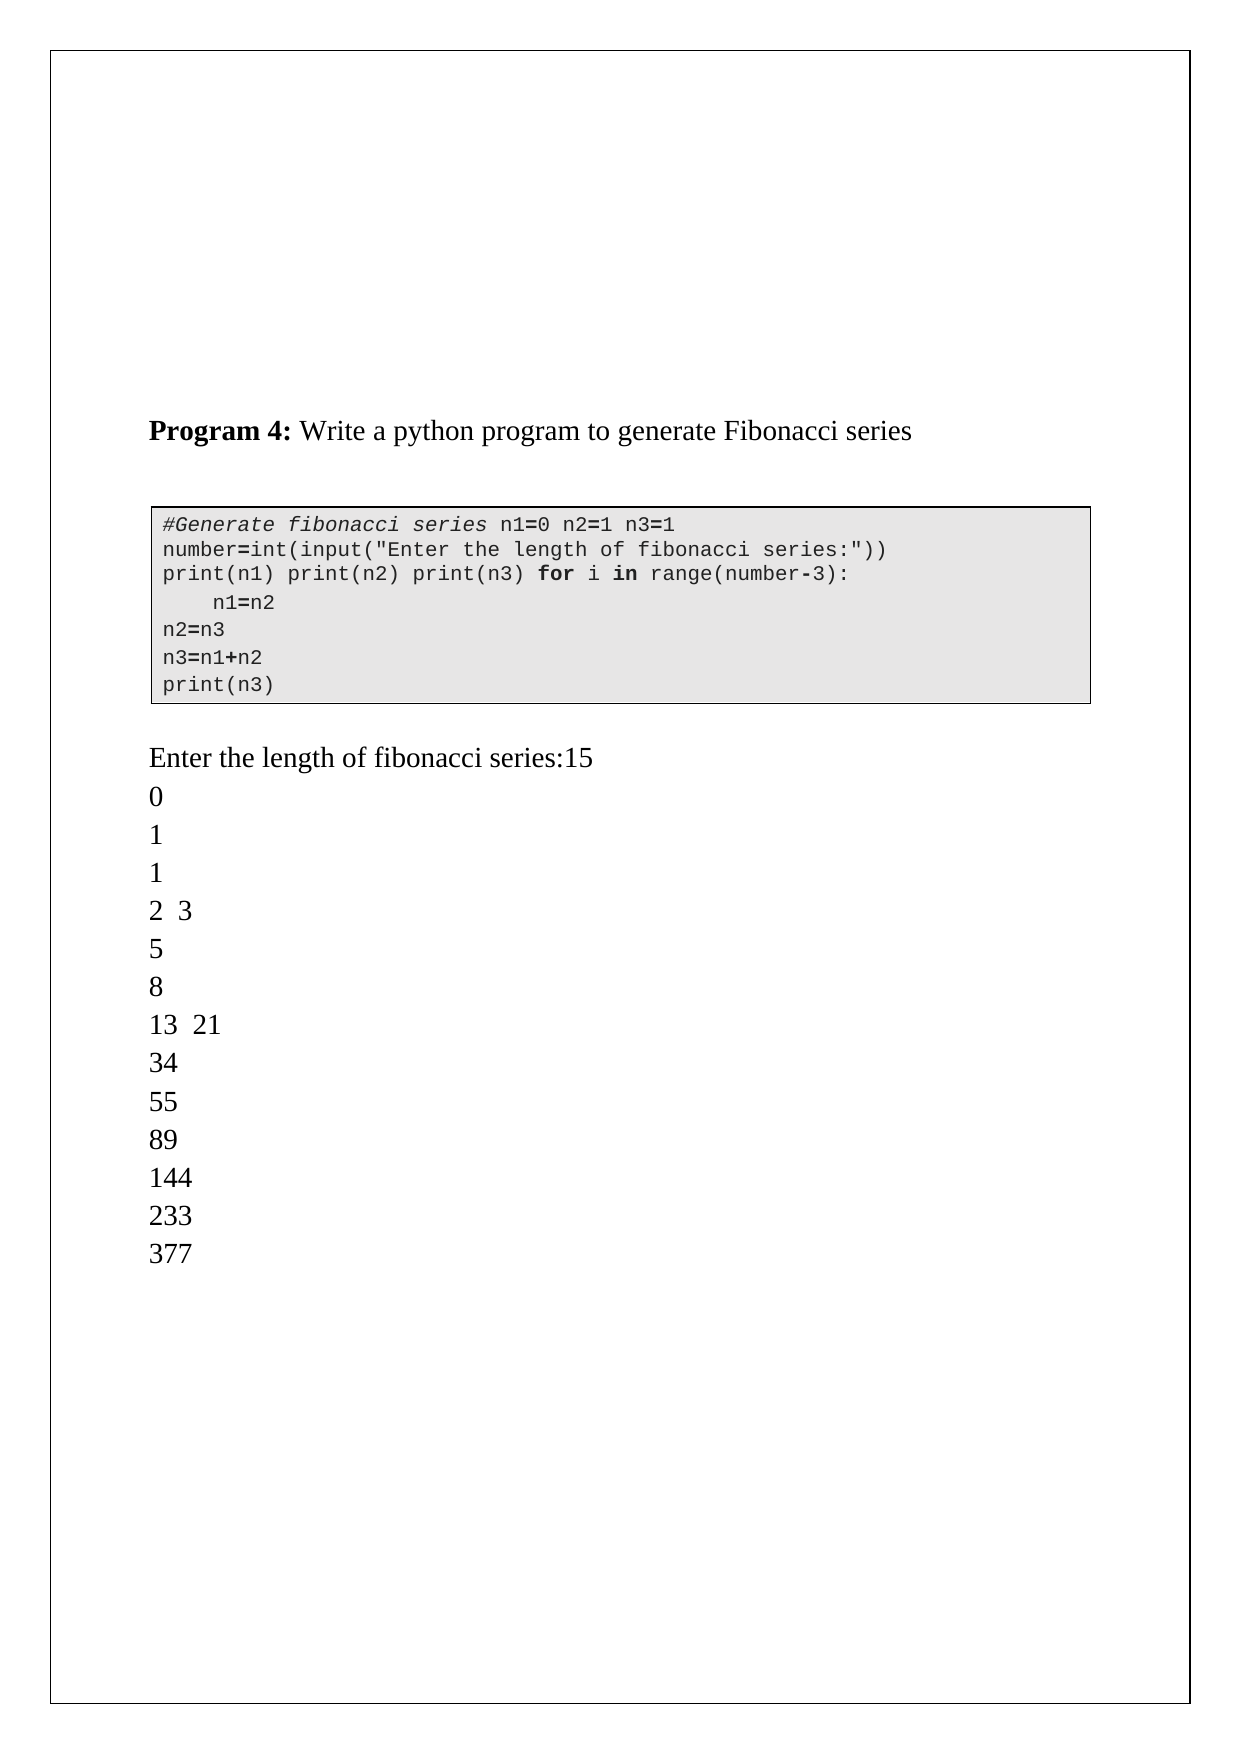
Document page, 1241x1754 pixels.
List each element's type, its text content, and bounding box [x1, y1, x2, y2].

text Program 4: Write a python program to generate Fibonacci series [148, 413, 1087, 447]
text Enter the length of fibonacci series:15 [148, 740, 1087, 774]
text 1 [148, 855, 1087, 889]
text 34 [148, 1046, 1087, 1079]
text 55 [148, 1084, 1087, 1117]
text 0 [148, 779, 1087, 812]
text 5 [148, 931, 1087, 965]
text 233 [148, 1198, 1087, 1232]
text 13 21 [148, 1007, 223, 1041]
text 2 3 [148, 893, 194, 927]
table_header #Generate fibonacci series n1=0 n2=1 n3=1 number=int(input("Enter the length of fibonacci series:")) print(n1) print(n2) print(n3) for i in range(number-3): n1=n2 n2=n3 n3=n1+n2 print(n3) [152, 508, 1090, 702]
text 8 [148, 969, 1087, 1003]
text 89 [148, 1122, 1087, 1155]
text 377 [148, 1236, 1087, 1270]
text 1 [148, 817, 1087, 851]
text 144 [148, 1160, 1087, 1194]
